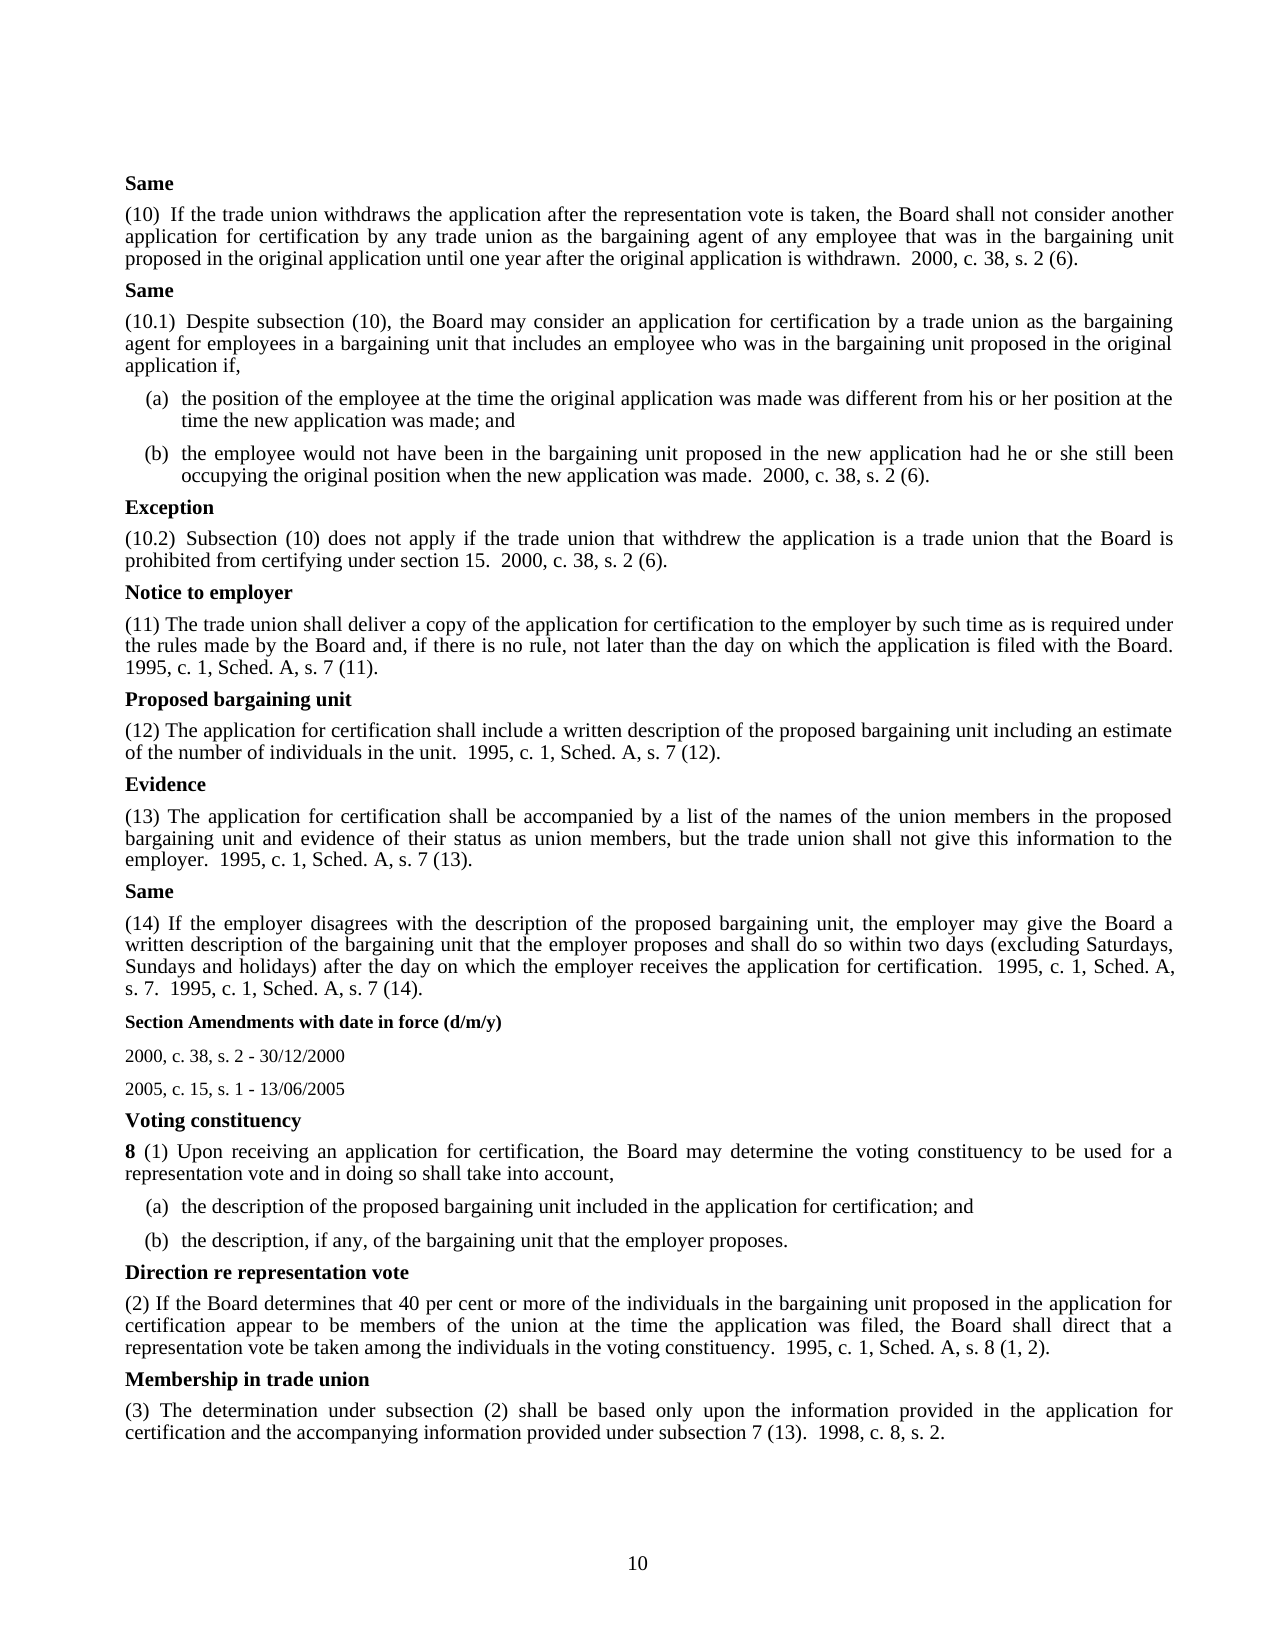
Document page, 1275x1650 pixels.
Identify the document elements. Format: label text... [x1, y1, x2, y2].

text (b) the description, if any, of the bargaining unit that the employer proposes. [125, 1230, 1175, 1252]
text Proposed bargaining unit [125, 691, 1175, 710]
text (14) If the employer disagrees with the description of the proposed bargaining unit, the employer may give the Board a written description of the bargaining unit that the employer proposes and shall do so within two days (excluding Saturdays, Sundays and holidays) after the day on which the employer receives the application for certification. 1995, c. 1, Sched. A, s. 7. 1995, c. 1, Sched. A, s. 7 (14). [125, 913, 1175, 1000]
text 8 (1) Upon receiving an application for certification, the Board may determine the voting constituency to be used for a representation vote and in doing so shall take into account, [125, 1141, 1175, 1185]
text Same [125, 282, 1175, 301]
text (10.2) Subsection (10) does not apply if the trade union that withdrew the application is a trade union that the Board is prohibited from certifying under section 15. 2000, c. 38, s. 2 (6). [125, 528, 1175, 572]
text (11) The trade union shall deliver a copy of the application for certification to the employer by such time as is required under the rules made by the Board and, if there is no rule, not later than the day on which the application is filed with the Board. 1995, c. 1, Sched. A, s. 7 (11). [125, 613, 1175, 679]
text (12) The application for certification shall include a written description of the proposed bargaining unit including an estimate of the number of individuals in the unit. 1995, c. 1, Sched. A, s. 7 (12). [125, 721, 1175, 764]
text (3) The determination under subsection (2) shall be based only upon the information provided in the application for certification and the accompanying information provided under subsection 7 (13). 1998, c. 8, s. 2. [125, 1400, 1175, 1444]
text Exception [125, 499, 1175, 518]
text (2) If the Board determines that 40 per cent or more of the individuals in the bargaining unit proposed in the application for certification appear to be members of the union at the time the application was filed, the Board shall direct that a representation vote be taken among the individuals in the voting constituency. 1995, c. 1, Sched. A, s. 8 (1, 2). [125, 1293, 1175, 1359]
text Evidence [125, 777, 1175, 795]
text Voting constituency [125, 1112, 1175, 1131]
text Same [125, 175, 1175, 194]
text (10) If the trade union withdraws the application after the representation vote is taken, the Board shall not consider another application for certification by any trade union as the bargaining agent of any employee that was in the bargaining unit proposed in the original application until one year after the original application is withdrawn. 2000, c. 38, s. 2 (6). [125, 204, 1175, 269]
text (10.1) Despite subsection (10), the Board may consider an application for certification by a trade union as the bargaining agent for employees in a bargaining unit that includes an employee who was in the bargaining unit proposed in the original application if, [125, 311, 1175, 376]
text Notice to employer [125, 584, 1175, 603]
text (13) The application for certification shall be accompanied by a list of the names of the union members in the proposed bargaining unit and evidence of their status as union members, but the trade union shall not give this information to the employer. 1995, c. 1, Sched. A, s. 7 (13). [125, 806, 1175, 871]
text 2005, c. 15, s. 1 - 13/06/2005 [125, 1078, 1175, 1100]
text Direction re representation vote [125, 1264, 1175, 1283]
text Same [125, 883, 1175, 902]
text 2000, c. 38, s. 2 - 30/12/2000 [125, 1045, 1175, 1066]
text (a) the description of the proposed bargaining unit included in the application for certification; and [125, 1197, 1175, 1218]
text (b) the employee would not have been in the bargaining unit proposed in the new application had he or she still been occupying the original position when the new application was made. 2000, c. 38, s. 2 (6). [125, 443, 1175, 487]
text Membership in trade union [125, 1371, 1175, 1390]
text Section Amendments with date in force (d/m/y) [125, 1011, 1175, 1033]
